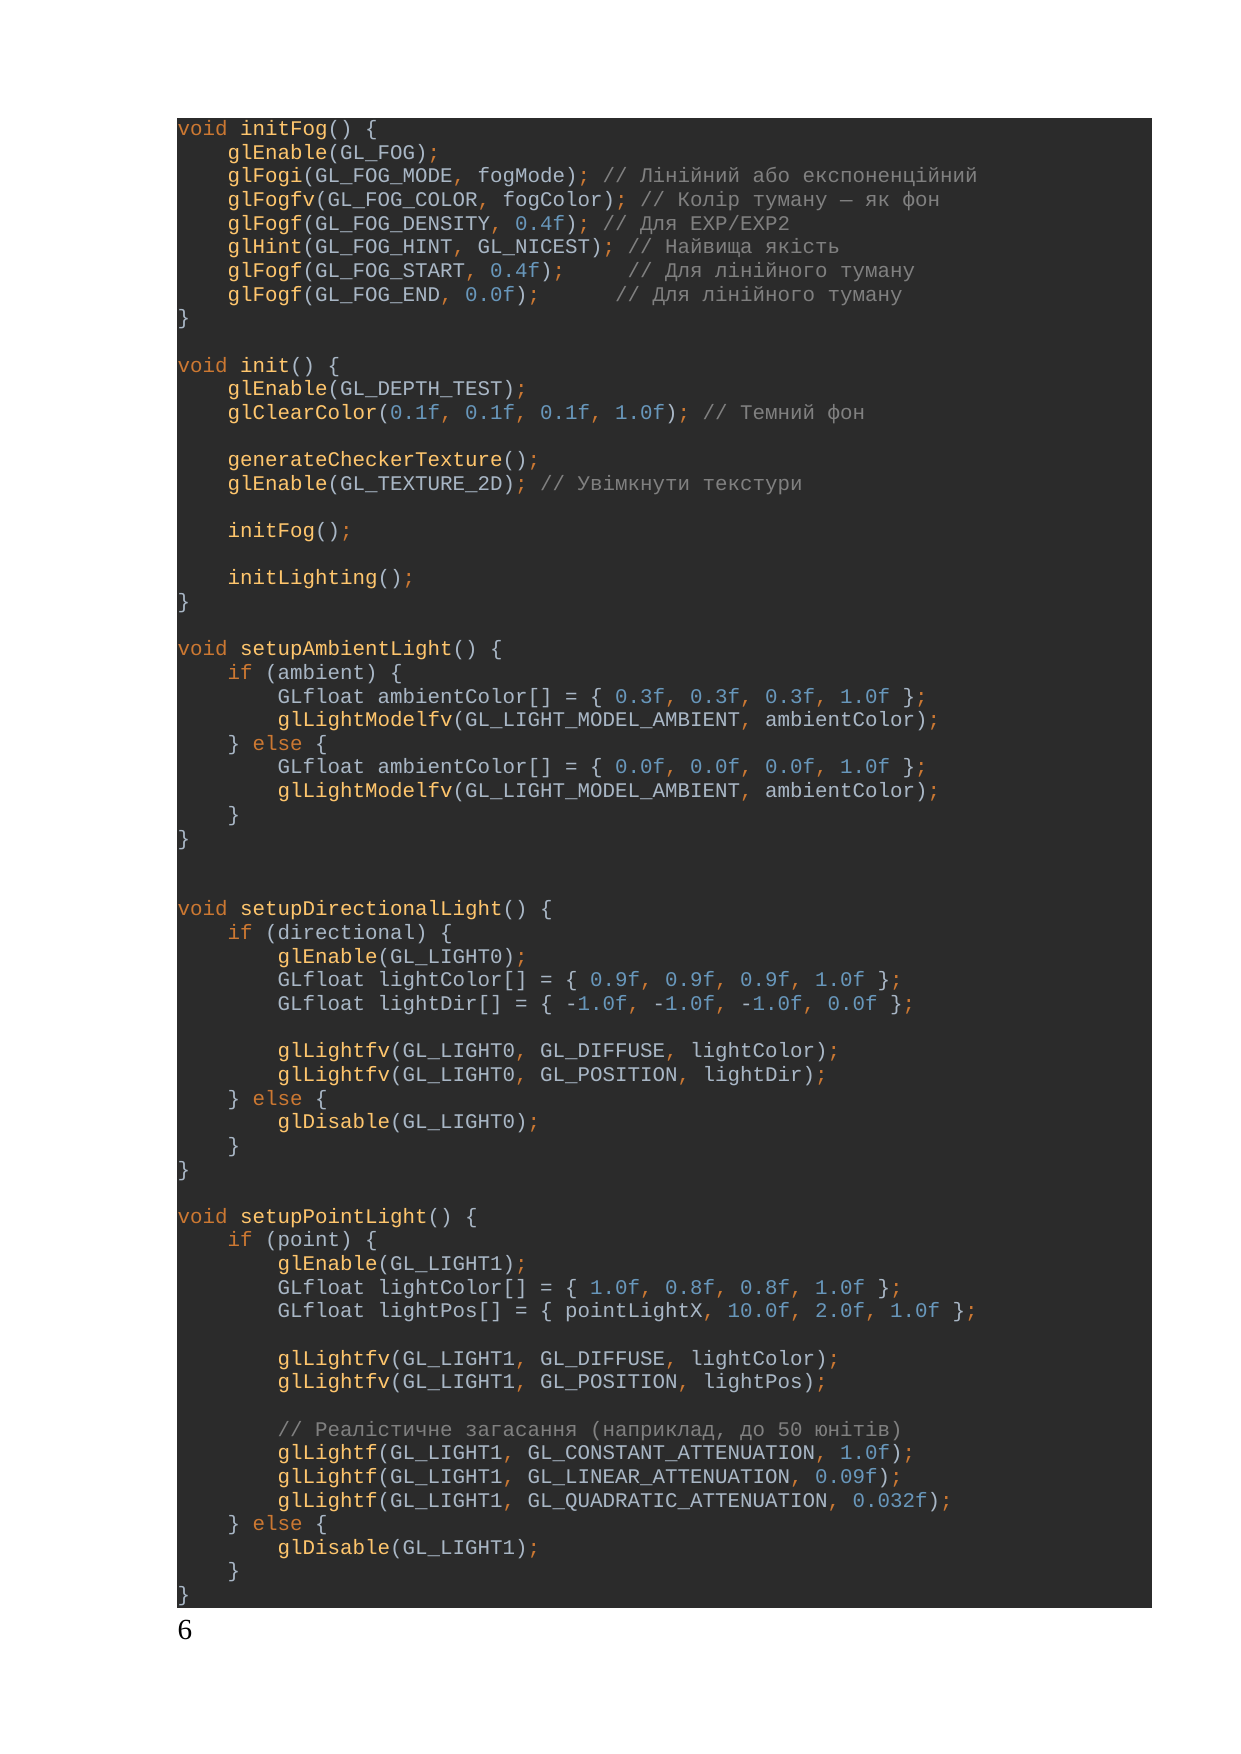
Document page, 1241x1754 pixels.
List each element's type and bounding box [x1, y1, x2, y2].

text [177, 118, 1152, 1608]
